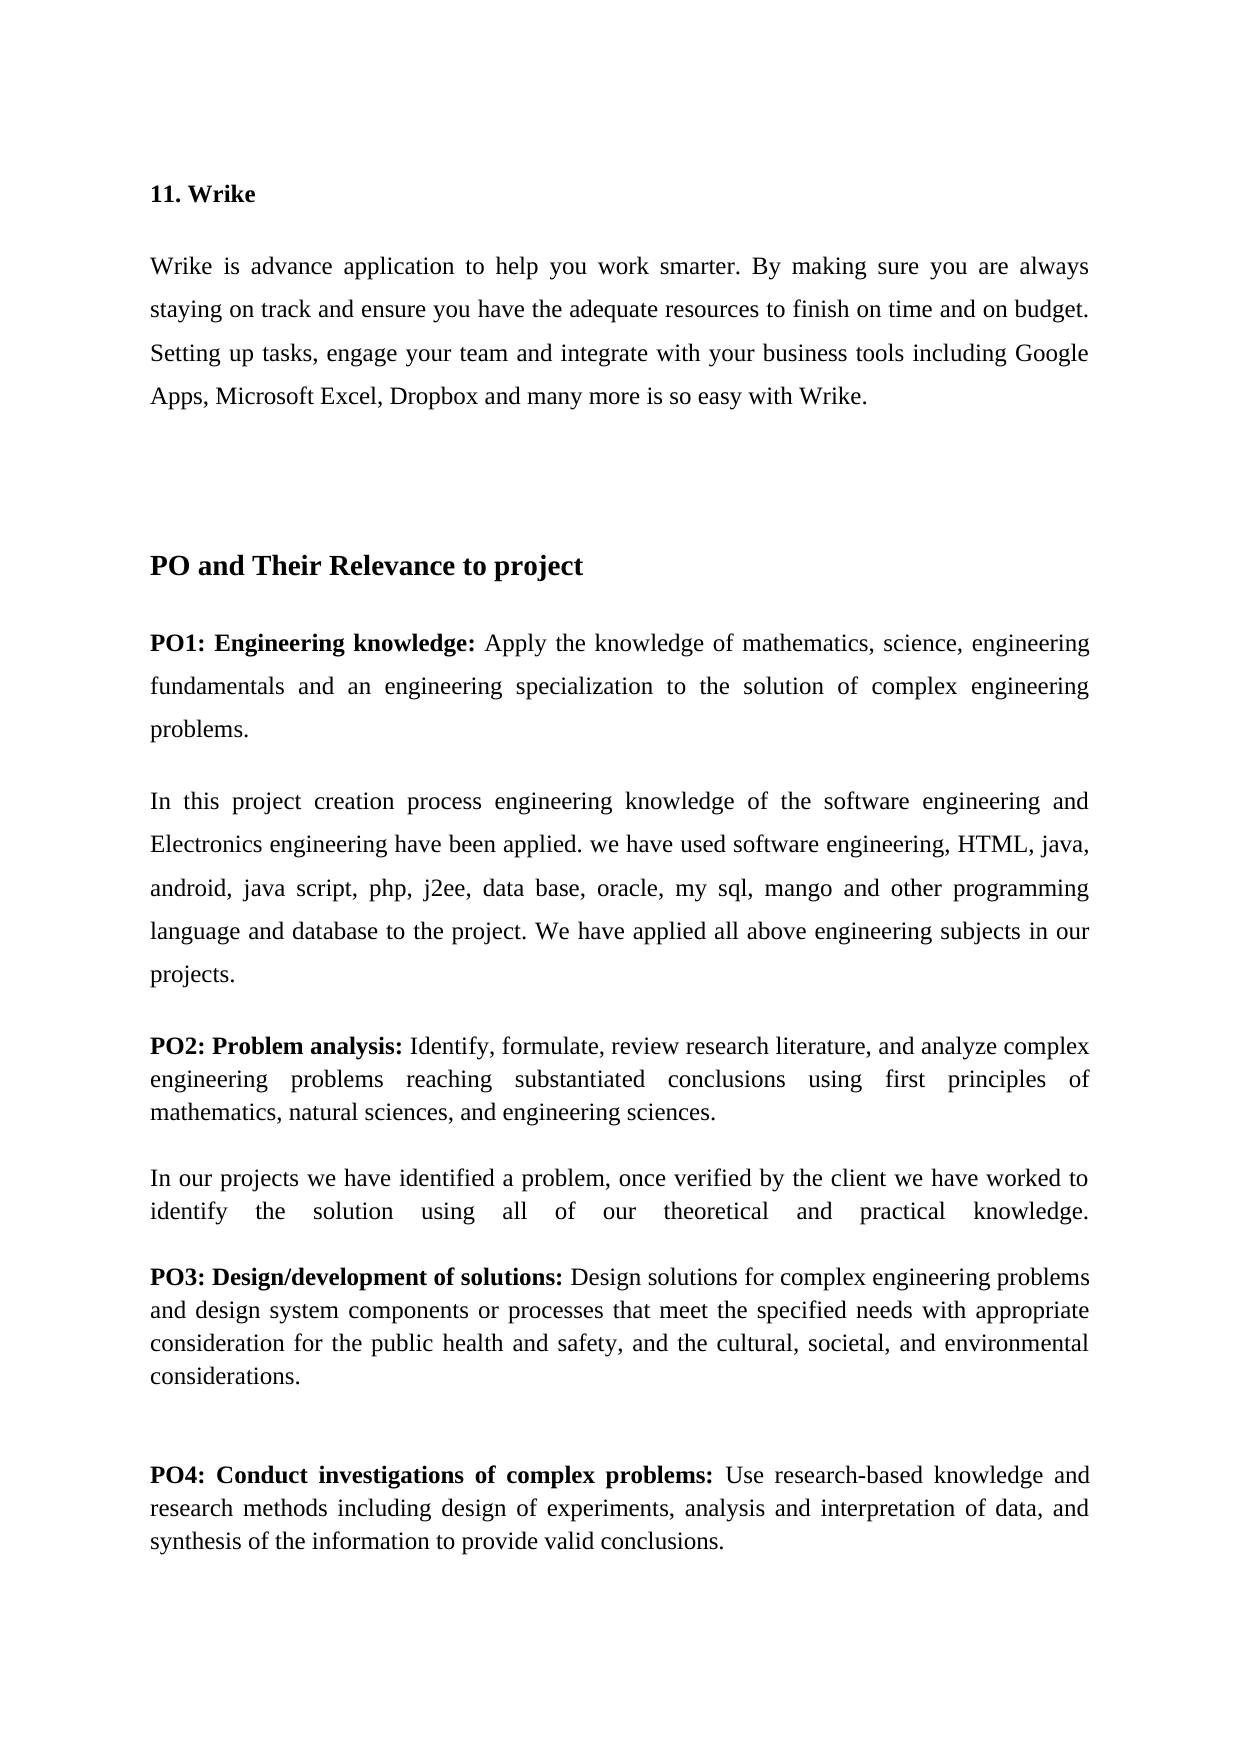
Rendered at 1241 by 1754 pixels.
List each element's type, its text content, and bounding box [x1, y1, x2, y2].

text PO3: Design/development of solutions: Design solutions for complex engineering problems and design system components or processes that meet the specified needs with appropriate consideration for the public health and safety, and the cultural, societal, and environmental considerations. [150, 1262, 1090, 1390]
text PO and Their Relevance to project [150, 548, 1090, 582]
text Wrike is advance application to help you work smarter. By making sure you are always staying on track and ensure you have the adequate resources to finish on time and on budget. Setting up tasks, engage your team and integrate with your business tools including Google Apps, Microsoft Excel, Dropbox and many more is so easy with Wrike. [150, 251, 1090, 409]
text PO2: Problem analysis: Identify, formulate, review research literature, and analyze complex engineering problems reaching substantiated conclusions using first principles of mathematics, natural sciences, and engineering sciences. [150, 1031, 1090, 1126]
text PO1: Engineering knowledge: Apply the knowledge of mathematics, science, engineering fundamentals and an engineering specialization to the solution of complex engineering problems. [150, 628, 1090, 743]
text PO4: Conduct investigations of complex problems: Use research-based knowledge and research methods including design of experiments, analysis and interpretation of data, and synthesis of the information to provide valid conclusions. [150, 1460, 1090, 1555]
text In this project creation process engineering knowledge of the software engineering and Electronics engineering have been applied. we have used software engineering, HTML, java, android, java script, php, j2ee, data base, oracle, my sql, mango and other programming language and database to the project. We have applied all above engineering subjects in our projects. [150, 786, 1090, 988]
subtitle 11. Wrike [150, 179, 1090, 208]
text In our projects we have identified a problem, once verified by the client we have worked to identify the solution using all of our theoretical and practical knowledge. [150, 1163, 1090, 1258]
